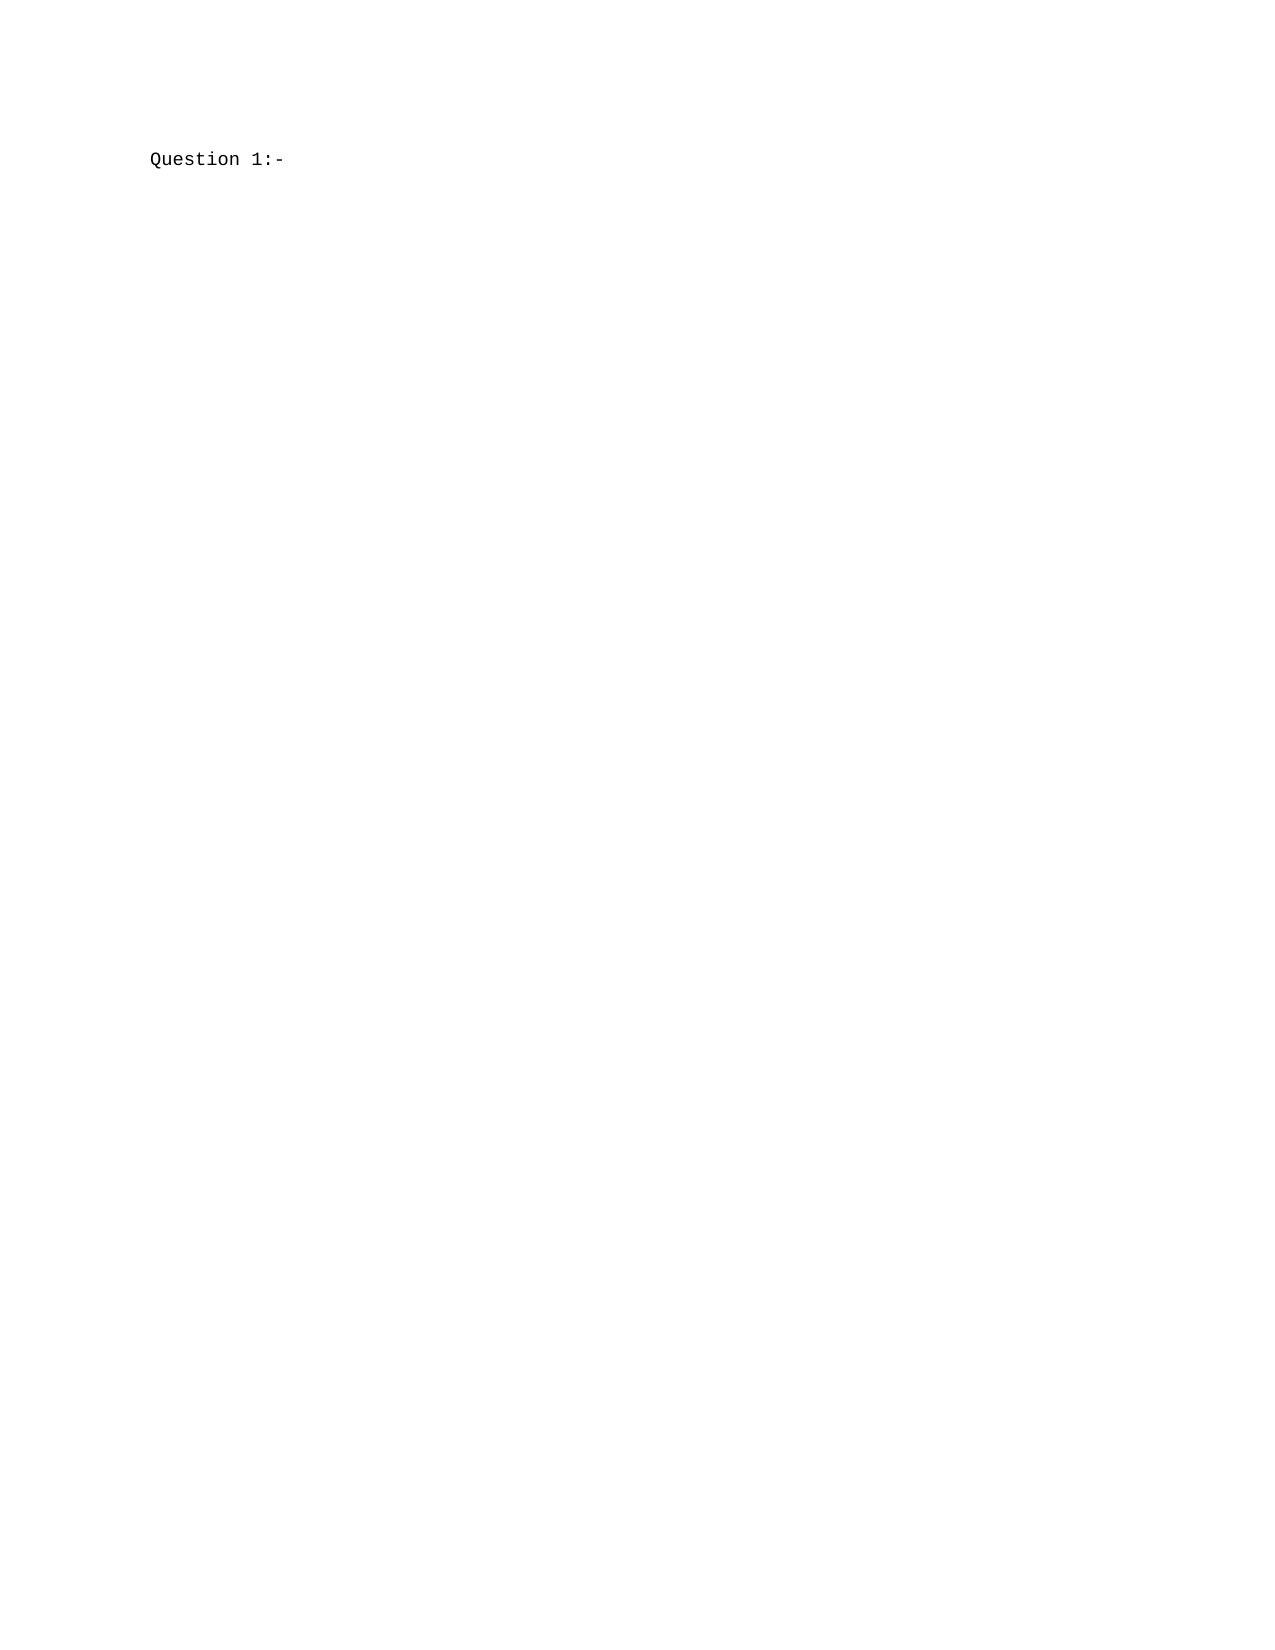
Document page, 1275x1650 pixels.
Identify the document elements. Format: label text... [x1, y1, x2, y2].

text Question 1:- [150, 150, 1125, 171]
